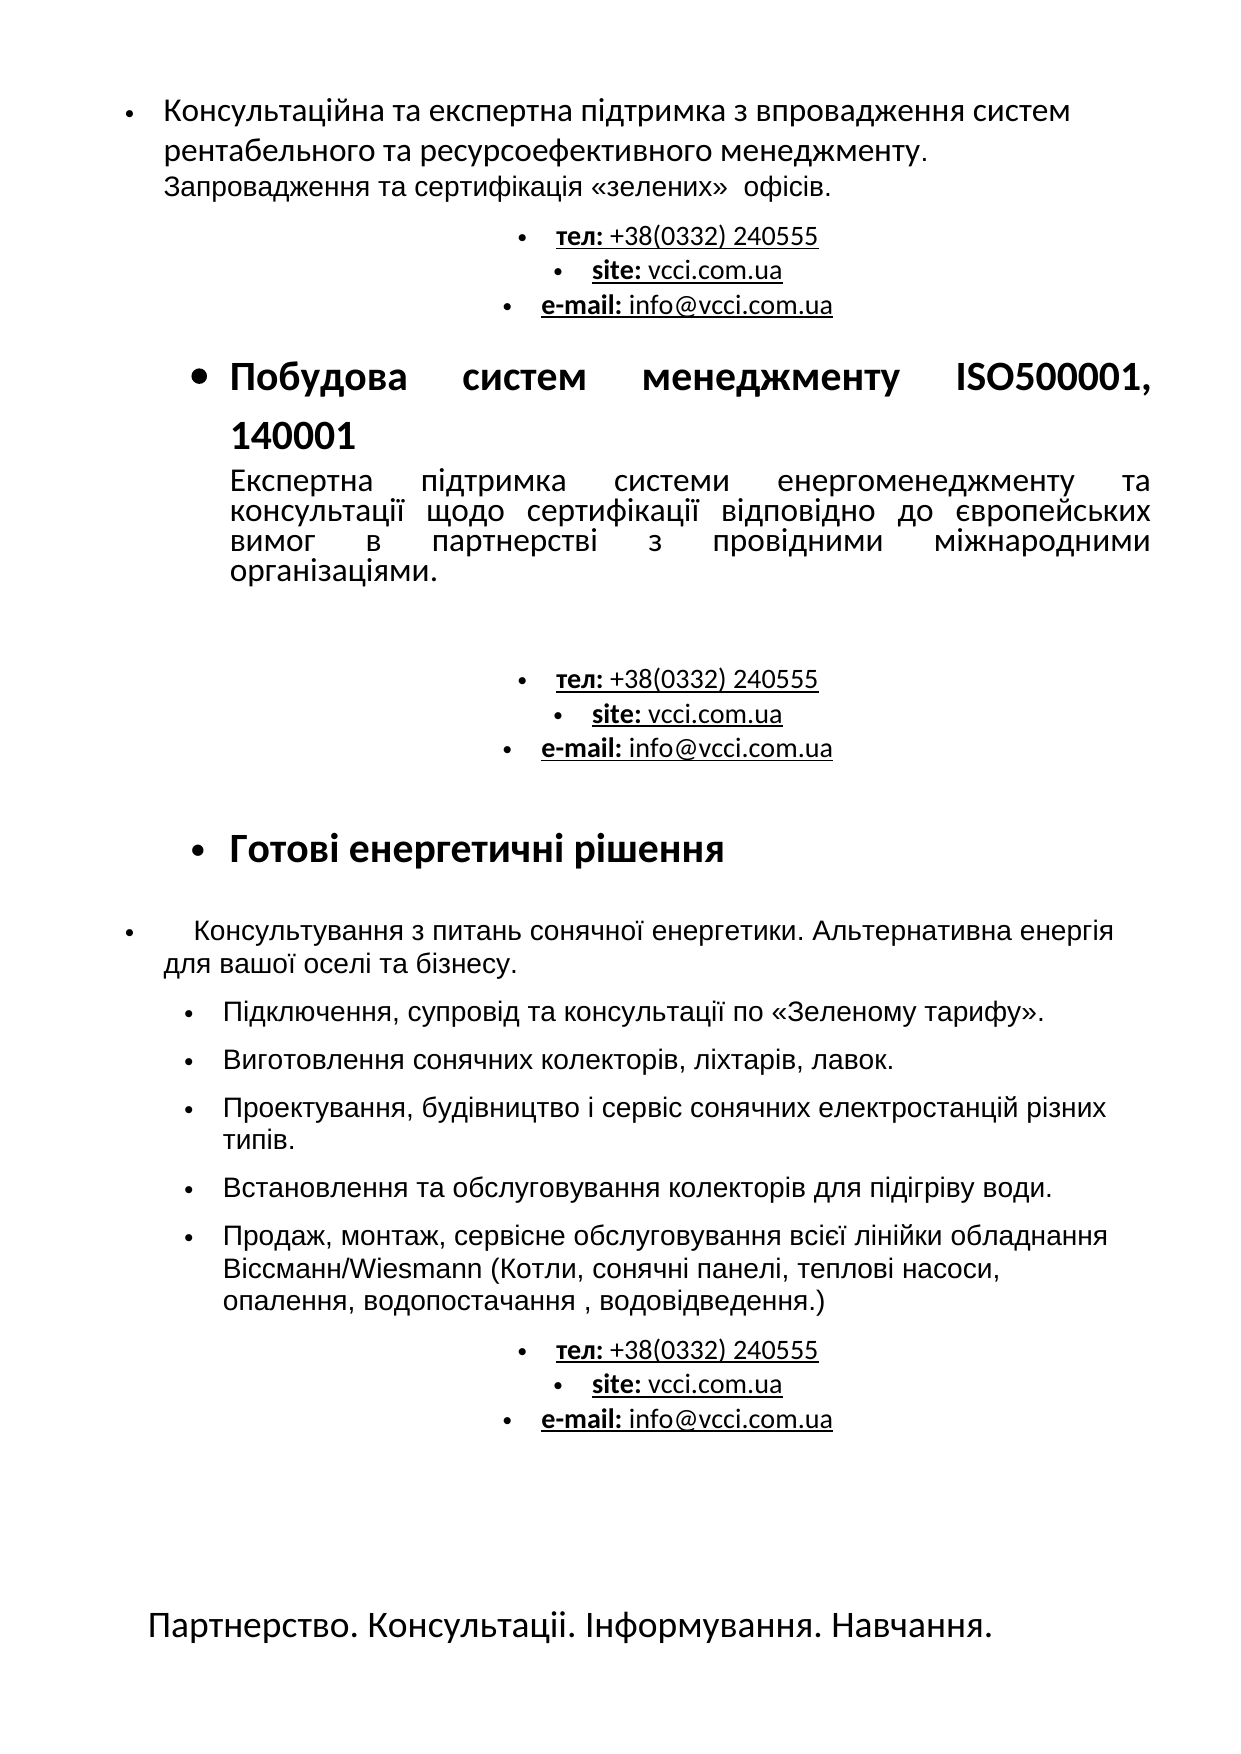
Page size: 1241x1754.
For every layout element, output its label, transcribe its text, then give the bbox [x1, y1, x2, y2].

list e-mail: info@vcci.com.ua [185, 1401, 1152, 1435]
list e-mail: info@vcci.com.ua [185, 287, 1152, 321]
list Експертна підтримка системи енергоменеджменту та консультації щодо сертифікації відповідно до європейських вимог в партнерстві з провідними міжнародними організаціями. [229, 467, 1152, 587]
text Партнерство. Консультаціі. Інформування. Навчання. [148, 1601, 1152, 1647]
list Підключення, супровід та консультації по «Зеленому тарифу». [185, 995, 1136, 1027]
list тел: +38(0332) 240555 [185, 661, 1152, 696]
list e-mail: info@vcci.com.ua [185, 730, 1152, 764]
list Встановлення та обслуговування колекторів для підігріву води. [185, 1171, 1136, 1203]
list site: vcci.com.ua [185, 696, 1152, 730]
list Продаж, монтаж, сервісне обслуговування всієї лінійки обладнання Віссманн/Wiesmann (Котли, сонячні панелі, теплові насоси, опалення, водопостачання , водовідведення.) [185, 1219, 1136, 1316]
list тел: +38(0332) 240555 [185, 218, 1152, 252]
list site: vcci.com.ua [185, 1366, 1152, 1401]
list Консультування з питань сонячної енергетики. Альтернативна енергія для вашої оселі та бізнесу. [126, 914, 1136, 979]
list Готові енергетичні рішення [192, 839, 1152, 869]
list Побудова систем менеджменту ISO500001, 140001 [192, 350, 1152, 459]
list тел: +38(0332) 240555 [185, 1332, 1152, 1366]
list Проектування, будівництво і сервіс сонячних електростанцій різних типів. [185, 1091, 1136, 1156]
list site: vcci.com.ua [185, 252, 1152, 287]
list Консультаційна та експертна підтримка з впровадження систем рентабельного та ресурсоефективного менеджменту. Запровадження та сертифікація «зелених» офісів. [126, 88, 1136, 202]
list Виготовлення сонячних колекторів, ліхтарів, лавок. [185, 1043, 1136, 1075]
